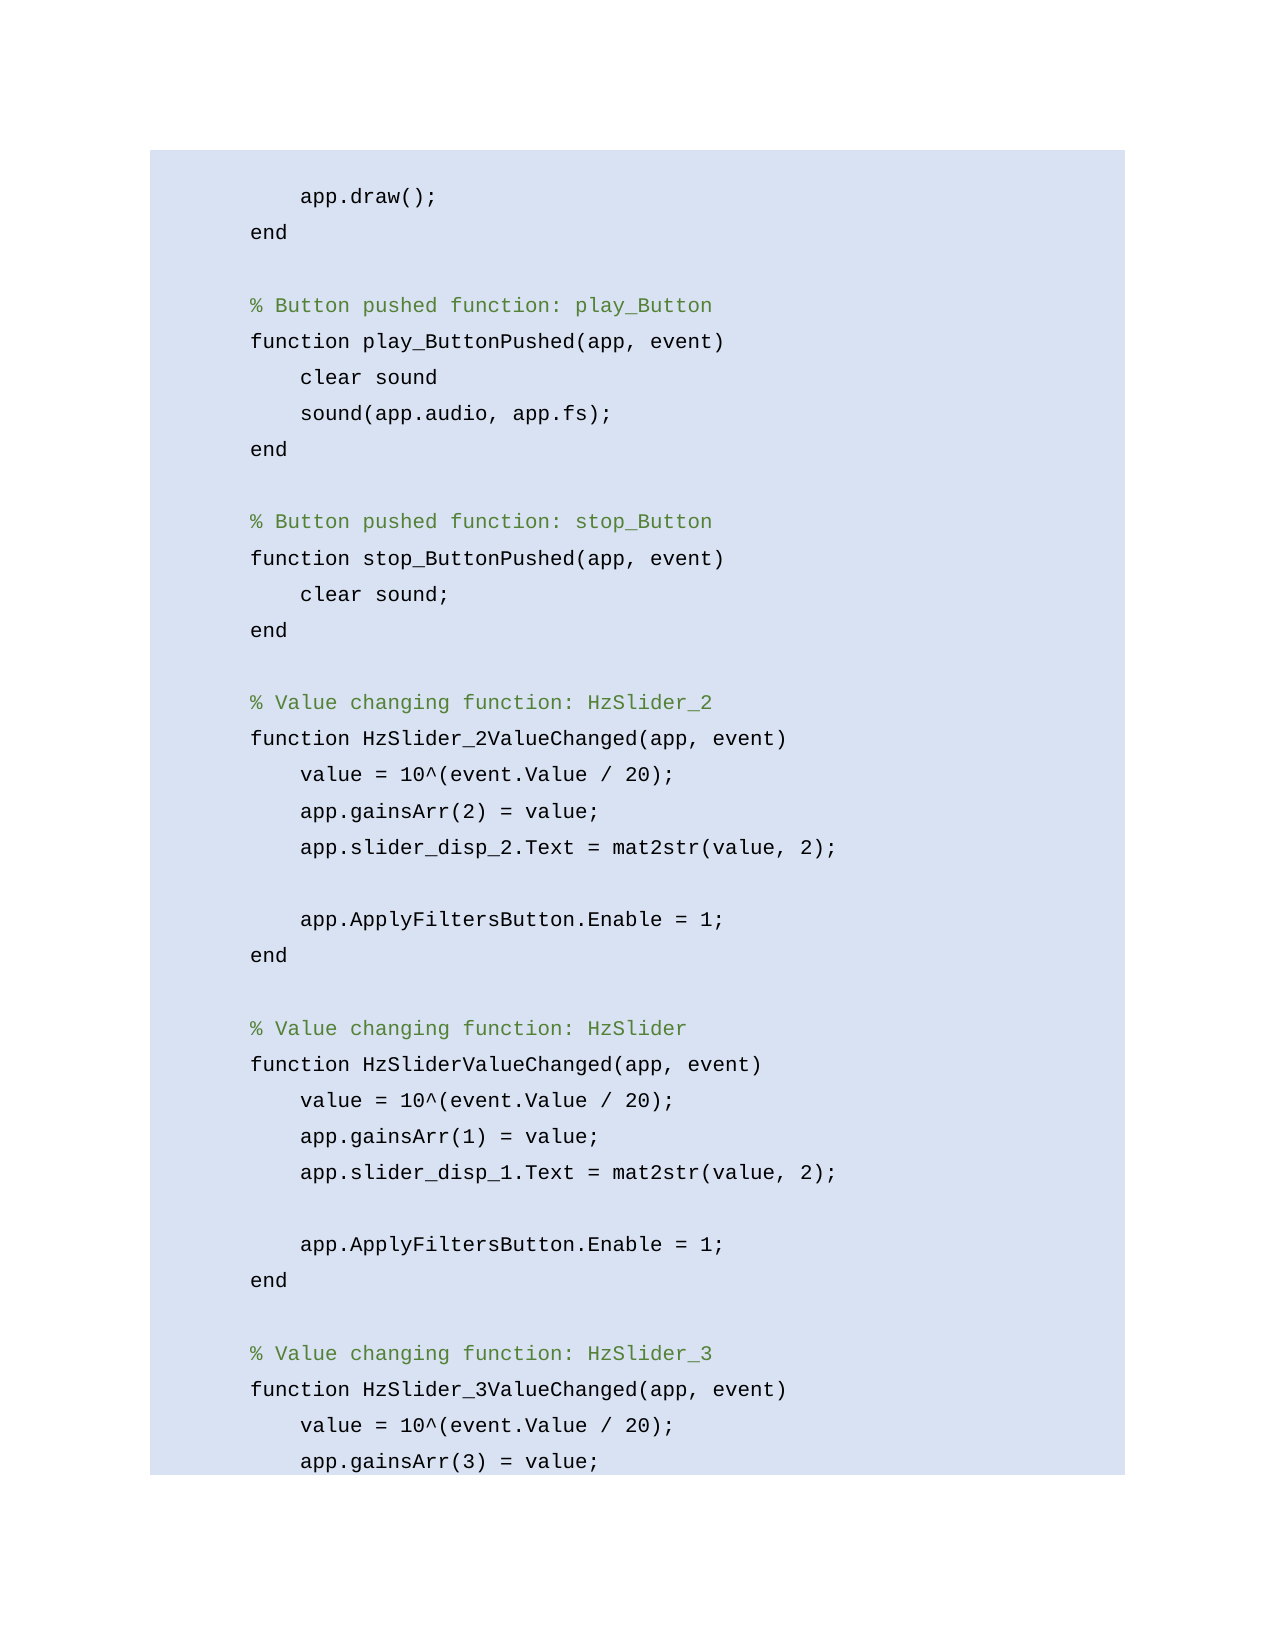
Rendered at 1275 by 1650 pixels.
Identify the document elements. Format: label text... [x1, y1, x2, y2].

text function HzSlider_3ValueChanged(app, event) [150, 1379, 1125, 1403]
text value = 10^(event.Value / 20); [150, 764, 1125, 788]
text value = 10^(event.Value / 20); [150, 1090, 1125, 1113]
text % Value changing function: HzSlider_3 [150, 1343, 1125, 1366]
text app.gainsArr(3) = value; [150, 1451, 1125, 1475]
text end [150, 1271, 1125, 1294]
text app.draw(); [150, 186, 1125, 210]
text end [150, 620, 1125, 643]
text end [150, 222, 1125, 246]
text function HzSlider_2ValueChanged(app, event) [150, 728, 1125, 752]
text clear sound [150, 367, 1125, 391]
text function play_ButtonPushed(app, event) [150, 331, 1125, 354]
text end [150, 945, 1125, 969]
text sound(app.audio, app.fs); [150, 403, 1125, 427]
text app.slider_disp_1.Text = mat2str(value, 2); [150, 1162, 1125, 1186]
text value = 10^(event.Value / 20); [150, 1415, 1125, 1439]
text function HzSliderValueChanged(app, event) [150, 1054, 1125, 1077]
text % Value changing function: HzSlider [150, 1017, 1125, 1041]
text app.gainsArr(2) = value; [150, 801, 1125, 824]
text end [150, 439, 1125, 463]
text % Button pushed function: play_Button [150, 294, 1125, 318]
text % Value changing function: HzSlider_2 [150, 692, 1125, 716]
text clear sound; [150, 584, 1125, 607]
text app.ApplyFiltersButton.Enable = 1; [150, 909, 1125, 933]
text % Button pushed function: stop_Button [150, 511, 1125, 535]
text app.ApplyFiltersButton.Enable = 1; [150, 1234, 1125, 1258]
text function stop_ButtonPushed(app, event) [150, 548, 1125, 571]
text app.slider_disp_2.Text = mat2str(value, 2); [150, 837, 1125, 860]
text app.gainsArr(1) = value; [150, 1126, 1125, 1149]
